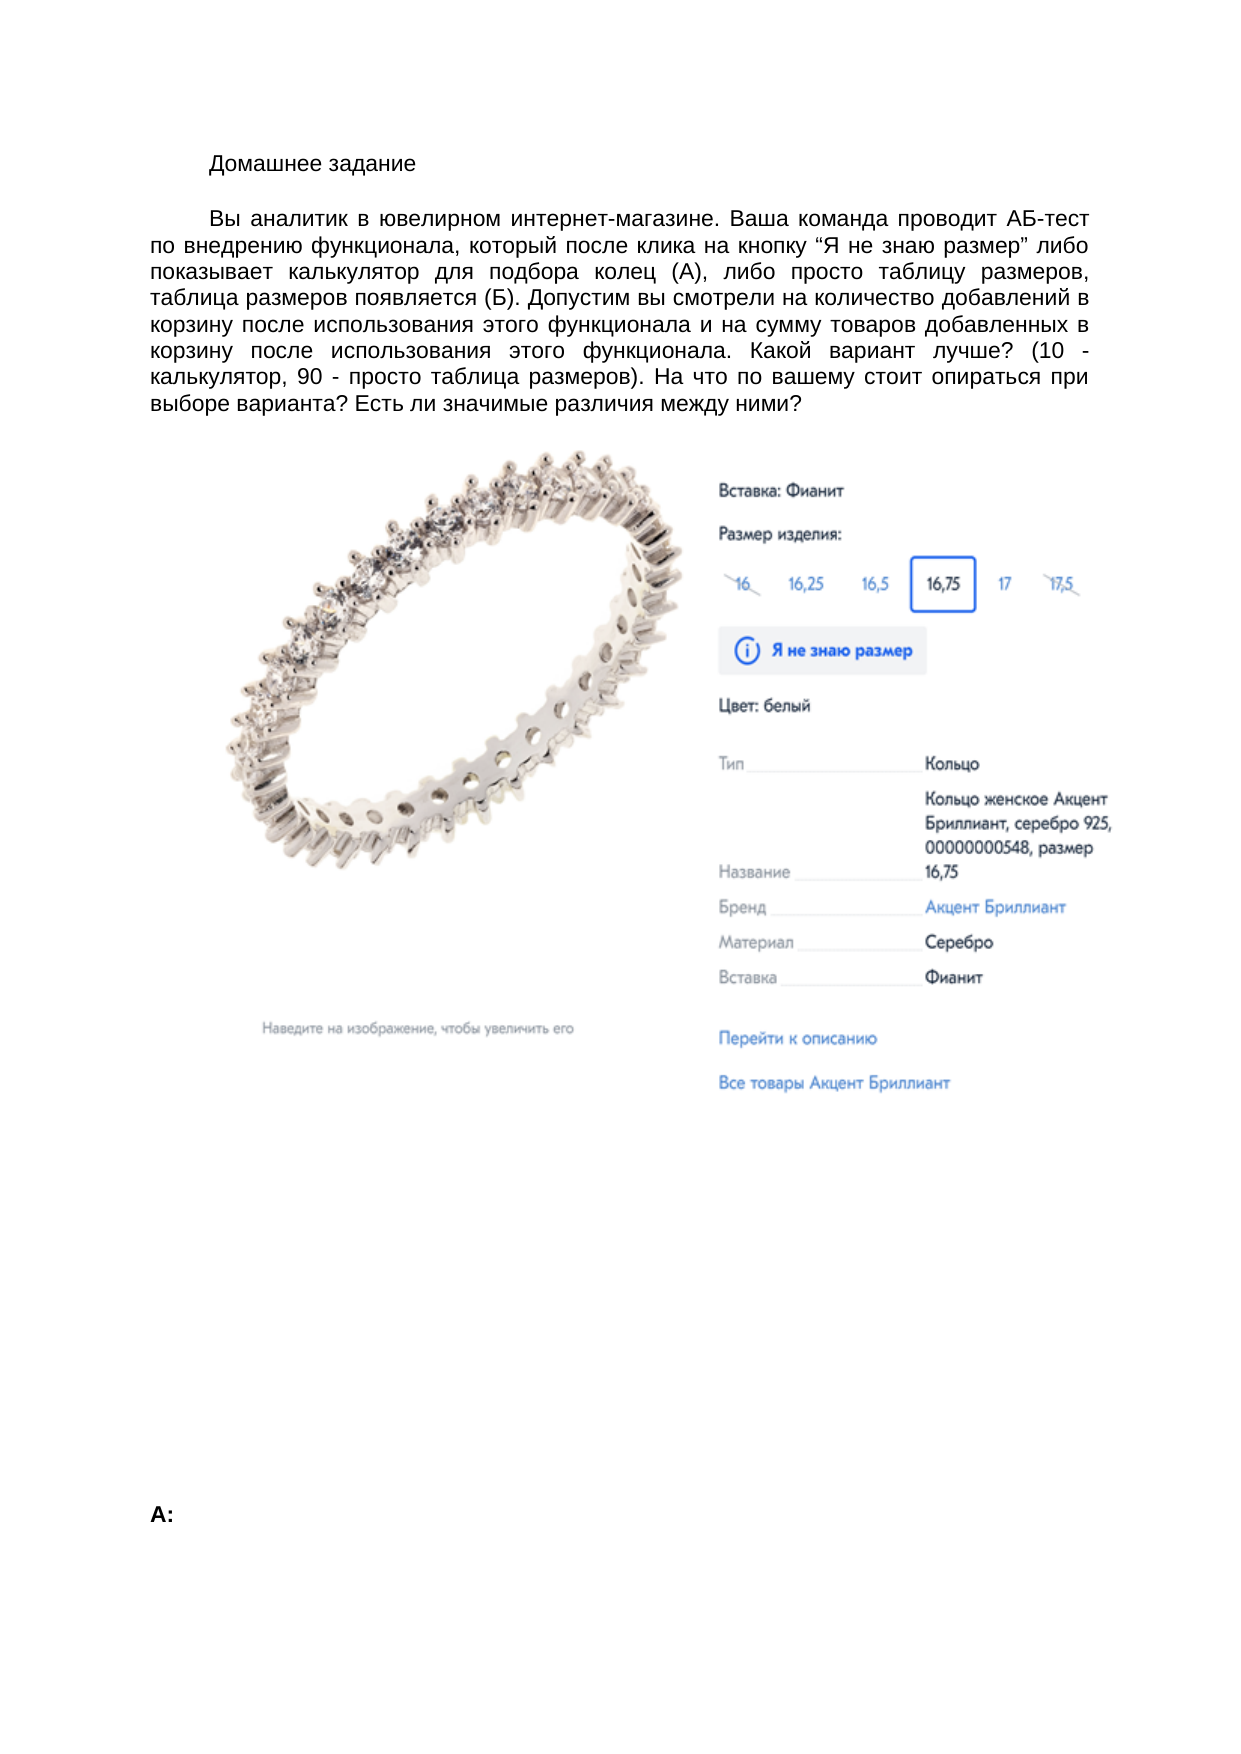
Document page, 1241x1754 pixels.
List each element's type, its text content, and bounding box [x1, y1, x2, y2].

picture [208, 441, 1150, 1116]
text Вы аналитик в ювелирном интернет-магазине. Ваша команда проводит AБ-тест по внедрению функционала, который после клика на кнопку “Я не знаю размер” либо показывает калькулятор для подбора колец (А), либо просто таблицу размеров, таблица размеров появляется (Б). Допустим вы смотрели на количество добавлений в корзину после использования этого функционала и на сумму товаров добавленных в корзину после использования этого функционала. Какой вариант лучше? (10 - калькулятор, 90 - просто таблица размеров). На что по вашему стоит опираться при выборе варианта? Есть ли значимые различия между ними? [150, 205, 1090, 416]
text Домашнее задание [150, 150, 1090, 176]
text А: [150, 1501, 1090, 1527]
